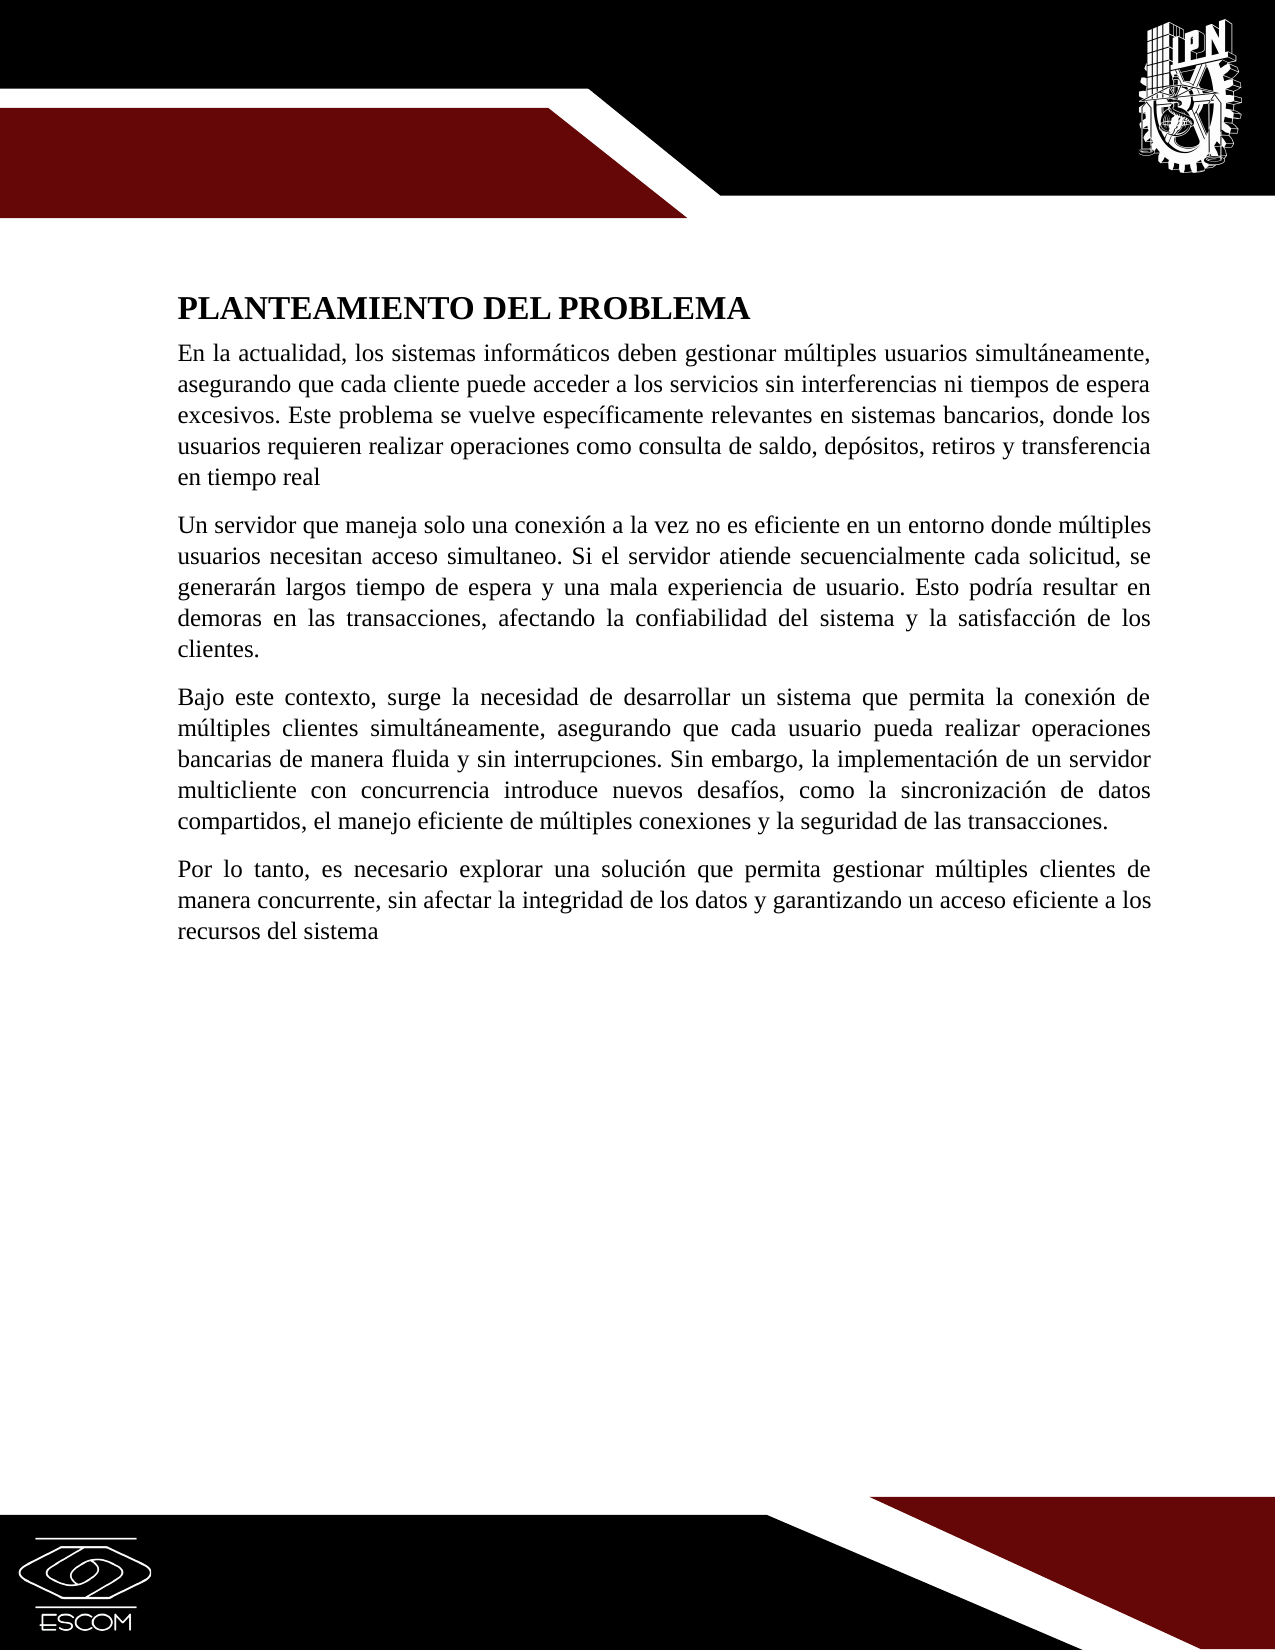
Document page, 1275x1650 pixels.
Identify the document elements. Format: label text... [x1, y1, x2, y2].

picture [18, 1535, 152, 1631]
subtitle PLANTEAMIENTO DEL PROBLEMA [177, 288, 1152, 327]
text Un servidor que maneja solo una conexión a la vez no es eficiente en un entorno donde múltiples usuarios necesitan acceso simultaneo. Si el servidor atiende secuencialmente cada solicitud, se generarán largos tiempo de espera y una mala experiencia de usuario. Esto podría resultar en demoras en las transacciones, afectando la confiabilidad del sistema y la satisfacción de los clientes. [177, 510, 1152, 663]
text Por lo tanto, es necesario explorar una solución que permita gestionar múltiples clientes de manera concurrente, sin afectar la integridad de los datos y garantizando un acceso eficiente a los recursos del sistema [177, 854, 1152, 945]
text Bajo este contexto, surge la necesidad de desarrollar un sistema que permita la conexión de múltiples clientes simultáneamente, asegurando que cada usuario pueda realizar operaciones bancarias de manera fluida y sin interrupciones. Sin embargo, la implementación de un servidor multicliente con concurrencia introduce nuevos desafíos, como la sincronización de datos compartidos, el manejo eficiente de múltiples conexiones y la seguridad de las transacciones. [177, 682, 1152, 835]
text En la actualidad, los sistemas informáticos deben gestionar múltiples usuarios simultáneamente, asegurando que cada cliente puede acceder a los servicios sin interferencias ni tiempos de espera excesivos. Este problema se vuelve específicamente relevantes en sistemas bancarios, donde los usuarios requieren realizar operaciones como consulta de saldo, depósitos, retiros y transferencia en tiempo real [177, 338, 1152, 491]
picture [1138, 19, 1242, 173]
